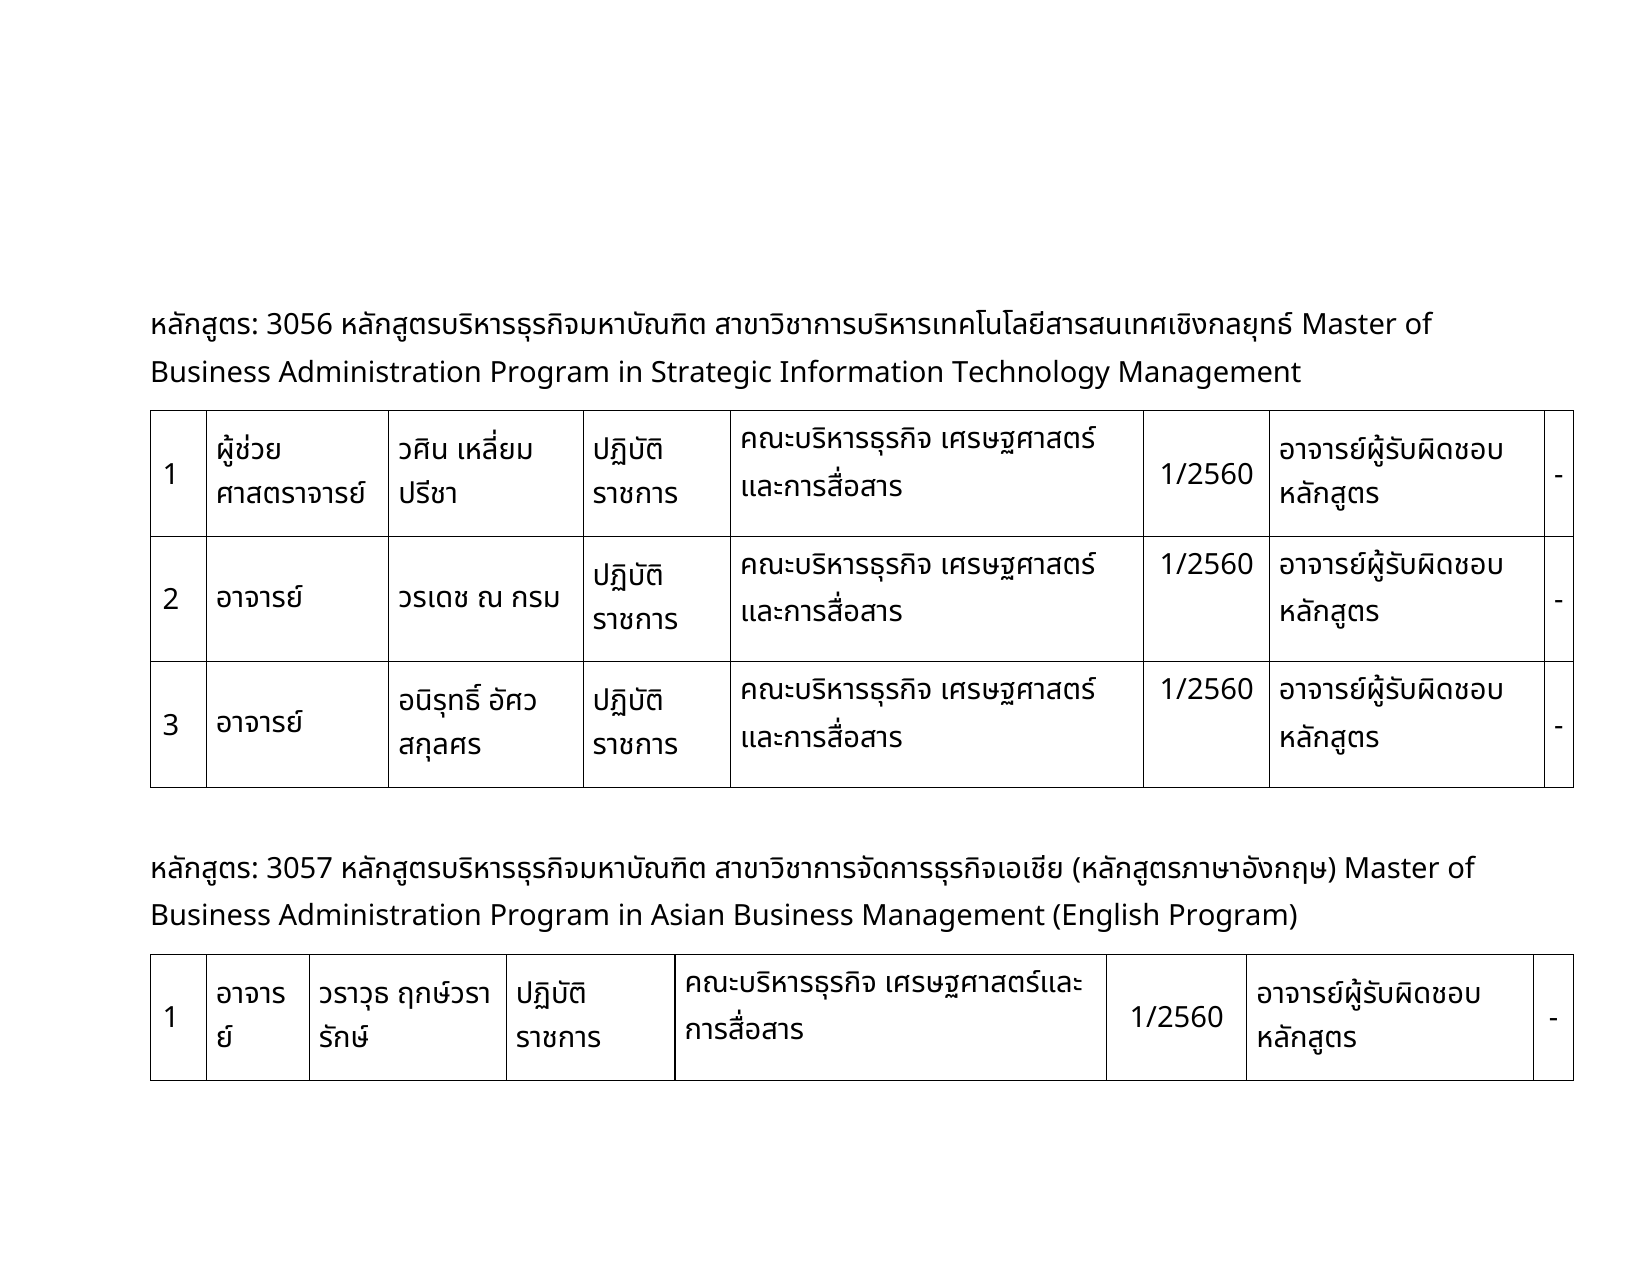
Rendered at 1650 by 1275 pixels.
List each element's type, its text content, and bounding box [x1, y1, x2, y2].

table_cell อาจารย์ผู้รับผิดชอบหลักสูตร [1270, 537, 1544, 661]
table_header อาจารย์ [207, 955, 309, 1079]
table_header ปฏิบัติราชการ [507, 955, 674, 1079]
table_header คณะบริหารธุรกิจ เศรษฐศาสตร์และการสื่อสาร [731, 411, 1143, 536]
table_header วราวุธ ฤกษ์วรารักษ์ [310, 955, 506, 1079]
table_header วศิน เหลี่ยมปรีชา [389, 411, 583, 536]
table_cell - [1545, 662, 1573, 787]
table_cell ปฏิบัติราชการ [584, 537, 730, 661]
table_cell - [1545, 537, 1573, 661]
table_cell 2 [151, 537, 206, 661]
table_header 1 [151, 411, 206, 536]
table_header คณะบริหารธุรกิจ เศรษฐศาสตร์และการสื่อสาร [676, 955, 1106, 1079]
table_header 1/2560 [1107, 955, 1246, 1079]
table_header ผู้ช่วยศาสตราจารย์ [207, 411, 388, 536]
table_cell คณะบริหารธุรกิจ เศรษฐศาสตร์และการสื่อสาร [731, 662, 1143, 787]
table_cell 3 [151, 662, 206, 787]
table_header 1 [151, 955, 206, 1079]
table_cell อาจารย์ [207, 537, 388, 661]
table_cell อาจารย์ [207, 662, 388, 787]
table_cell วรเดช ณ กรม [389, 537, 583, 661]
table_header - [1545, 411, 1573, 536]
table_cell อาจารย์ผู้รับผิดชอบหลักสูตร [1270, 662, 1544, 787]
table_cell คณะบริหารธุรกิจ เศรษฐศาสตร์และการสื่อสาร [731, 537, 1143, 661]
table_header อาจารย์ผู้รับผิดชอบหลักสูตร [1270, 411, 1544, 536]
table_cell ปฏิบัติราชการ [584, 662, 730, 787]
table_header อาจารย์ผู้รับผิดชอบหลักสูตร [1247, 955, 1533, 1079]
table_cell 1/2560 [1144, 662, 1269, 787]
table_header 1/2560 [1144, 411, 1269, 536]
text หลักสูตร: 3057 หลักสูตรบริหารธุรกิจมหาบัณฑิต สาขาวิชาการจัดการธุรกิจเอเชีย (หลักสูตรภาษาอังกฤษ) Master of Business Administration Program in Asian Business Management (English Program) [150, 847, 1500, 934]
table_header ปฏิบัติราชการ [584, 411, 730, 536]
text หลักสูตร: 3056 หลักสูตรบริหารธุรกิจมหาบัณฑิต สาขาวิชาการบริหารเทคโนโลยีสารสนเทศเชิงกลยุทธ์ Master of Business Administration Program in Strategic Information Technology Management [150, 303, 1500, 391]
table_cell อนิรุทธิ์ อัศวสกุลศร [389, 662, 583, 787]
table_header - [1534, 955, 1573, 1079]
table_cell 1/2560 [1144, 537, 1269, 661]
